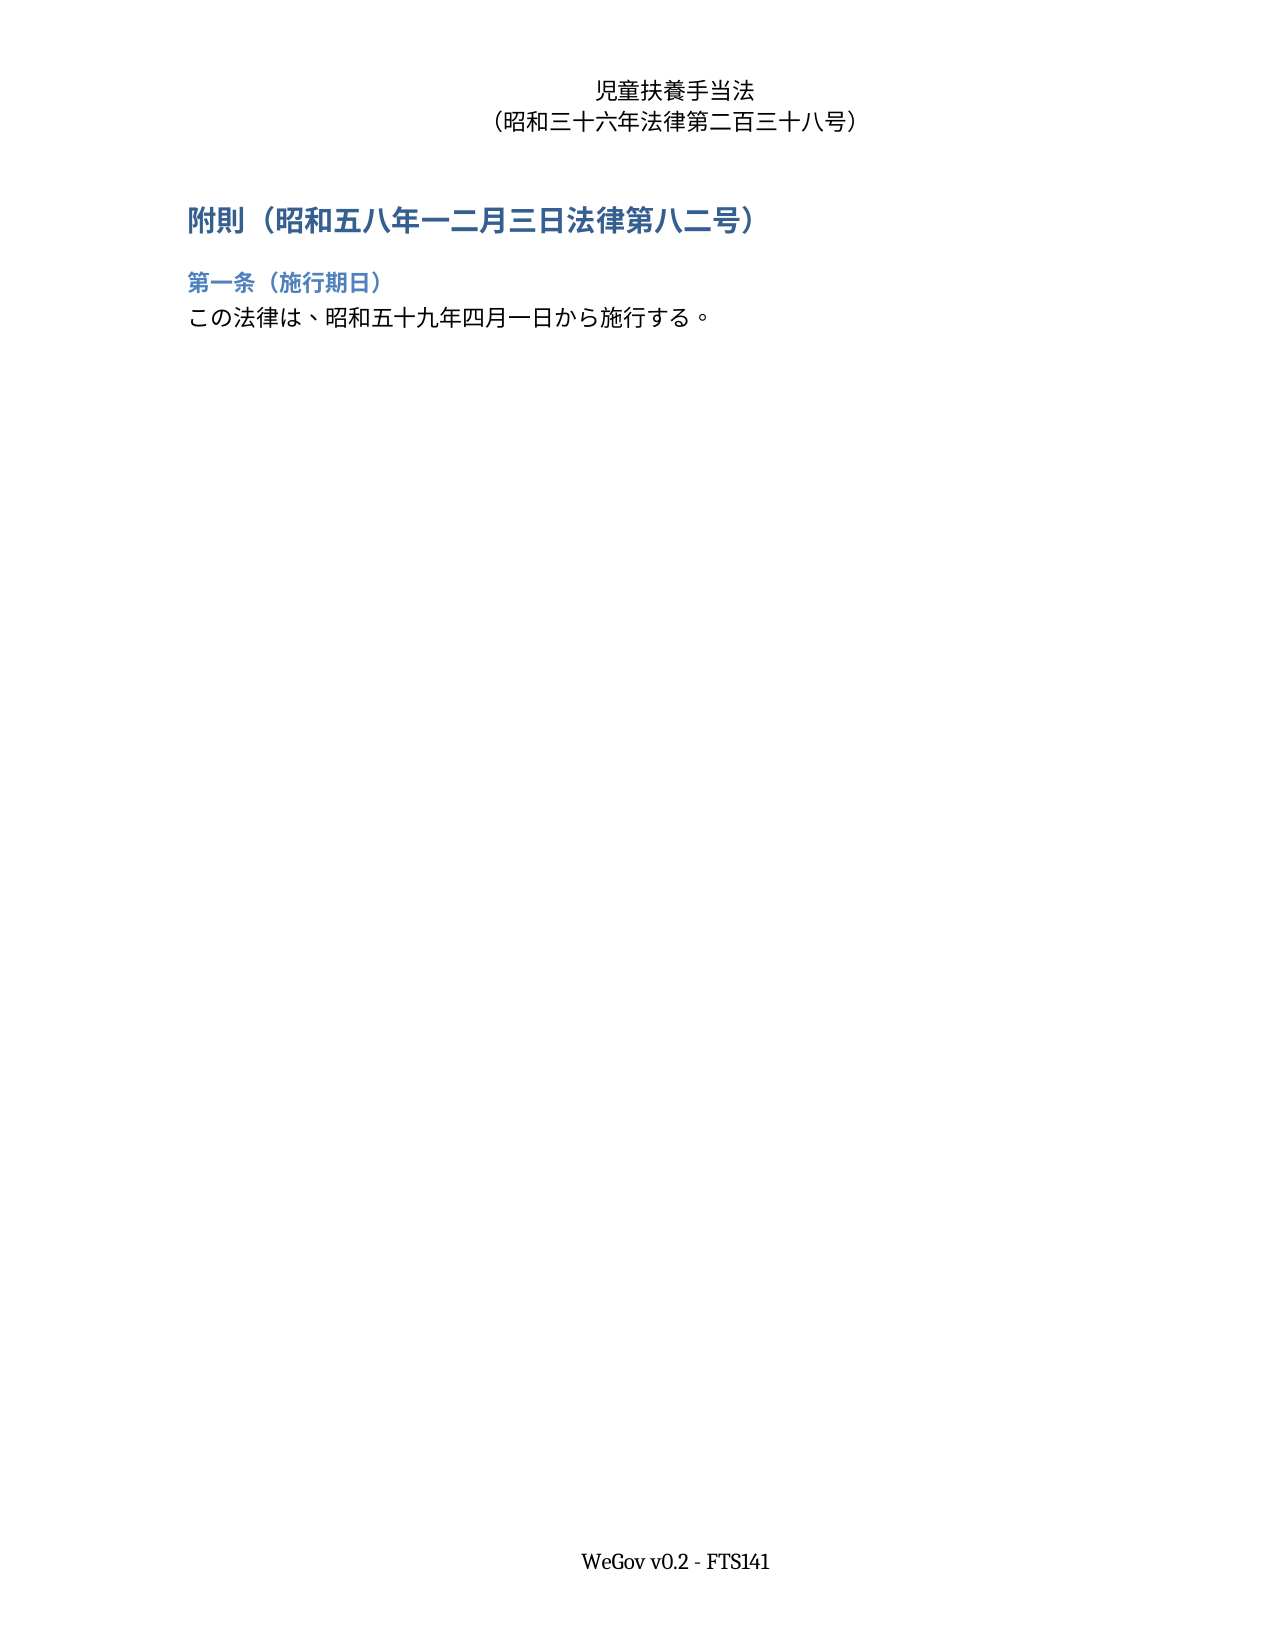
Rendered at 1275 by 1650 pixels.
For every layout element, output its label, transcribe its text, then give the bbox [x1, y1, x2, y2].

text この法律は、昭和五十九年四月一日から施行する。 [187, 302, 1087, 334]
subtitle 附則（昭和五八年一二月三日法律第八二号） [187, 200, 1087, 240]
subtitle 第一条（施行期日） [187, 266, 1087, 298]
